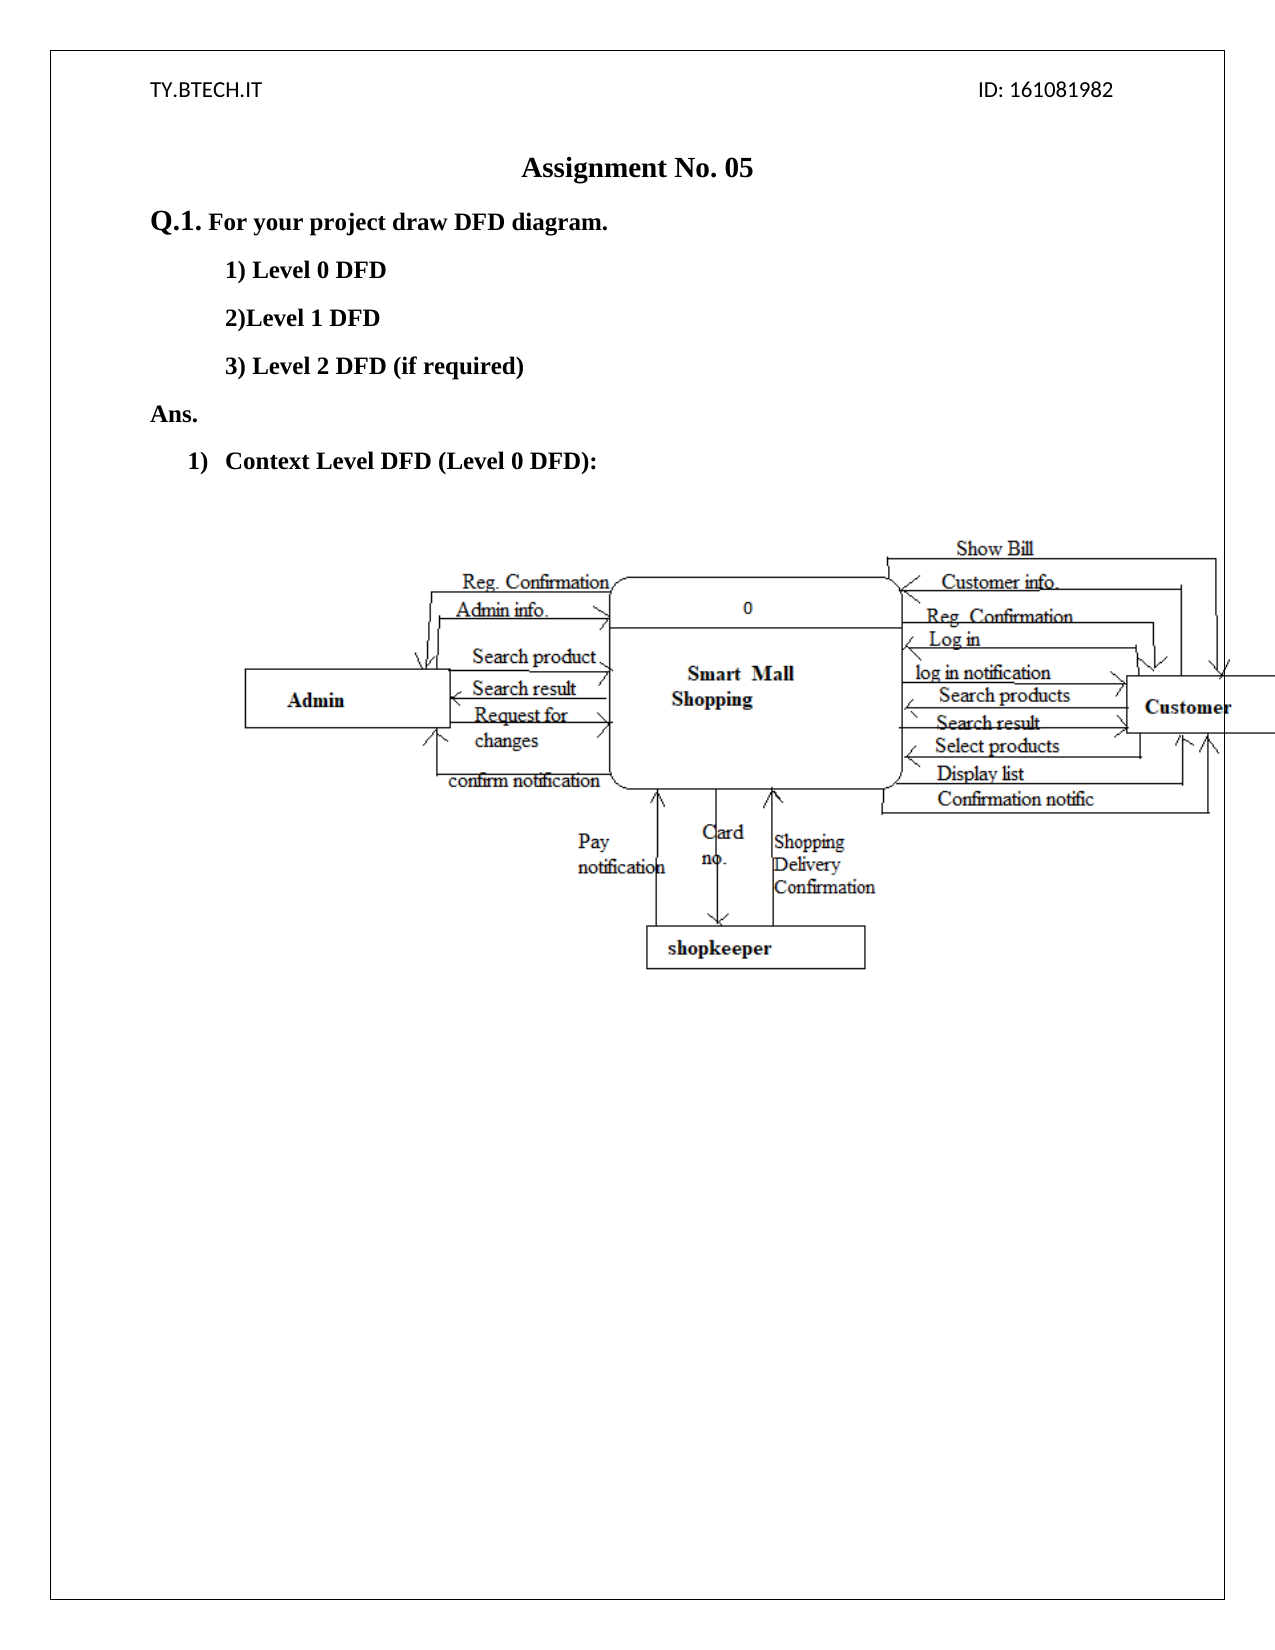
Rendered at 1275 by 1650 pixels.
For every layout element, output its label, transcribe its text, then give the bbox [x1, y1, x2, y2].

text 1) Level 0 DFD [150, 256, 1125, 284]
picture [1225, 477, 1275, 1044]
picture [225, 477, 1224, 1044]
text 2)Level 1 DFD [150, 303, 1125, 332]
list Context Level DFD (Level 0 DFD): [187, 446, 1125, 475]
text Assignment No. 05 [150, 150, 1125, 183]
text 3) Level 2 DFD (if required) [150, 351, 1125, 380]
text Ans. [150, 399, 1125, 427]
text Q.1. For your project draw DFD diagram. [150, 203, 1125, 236]
